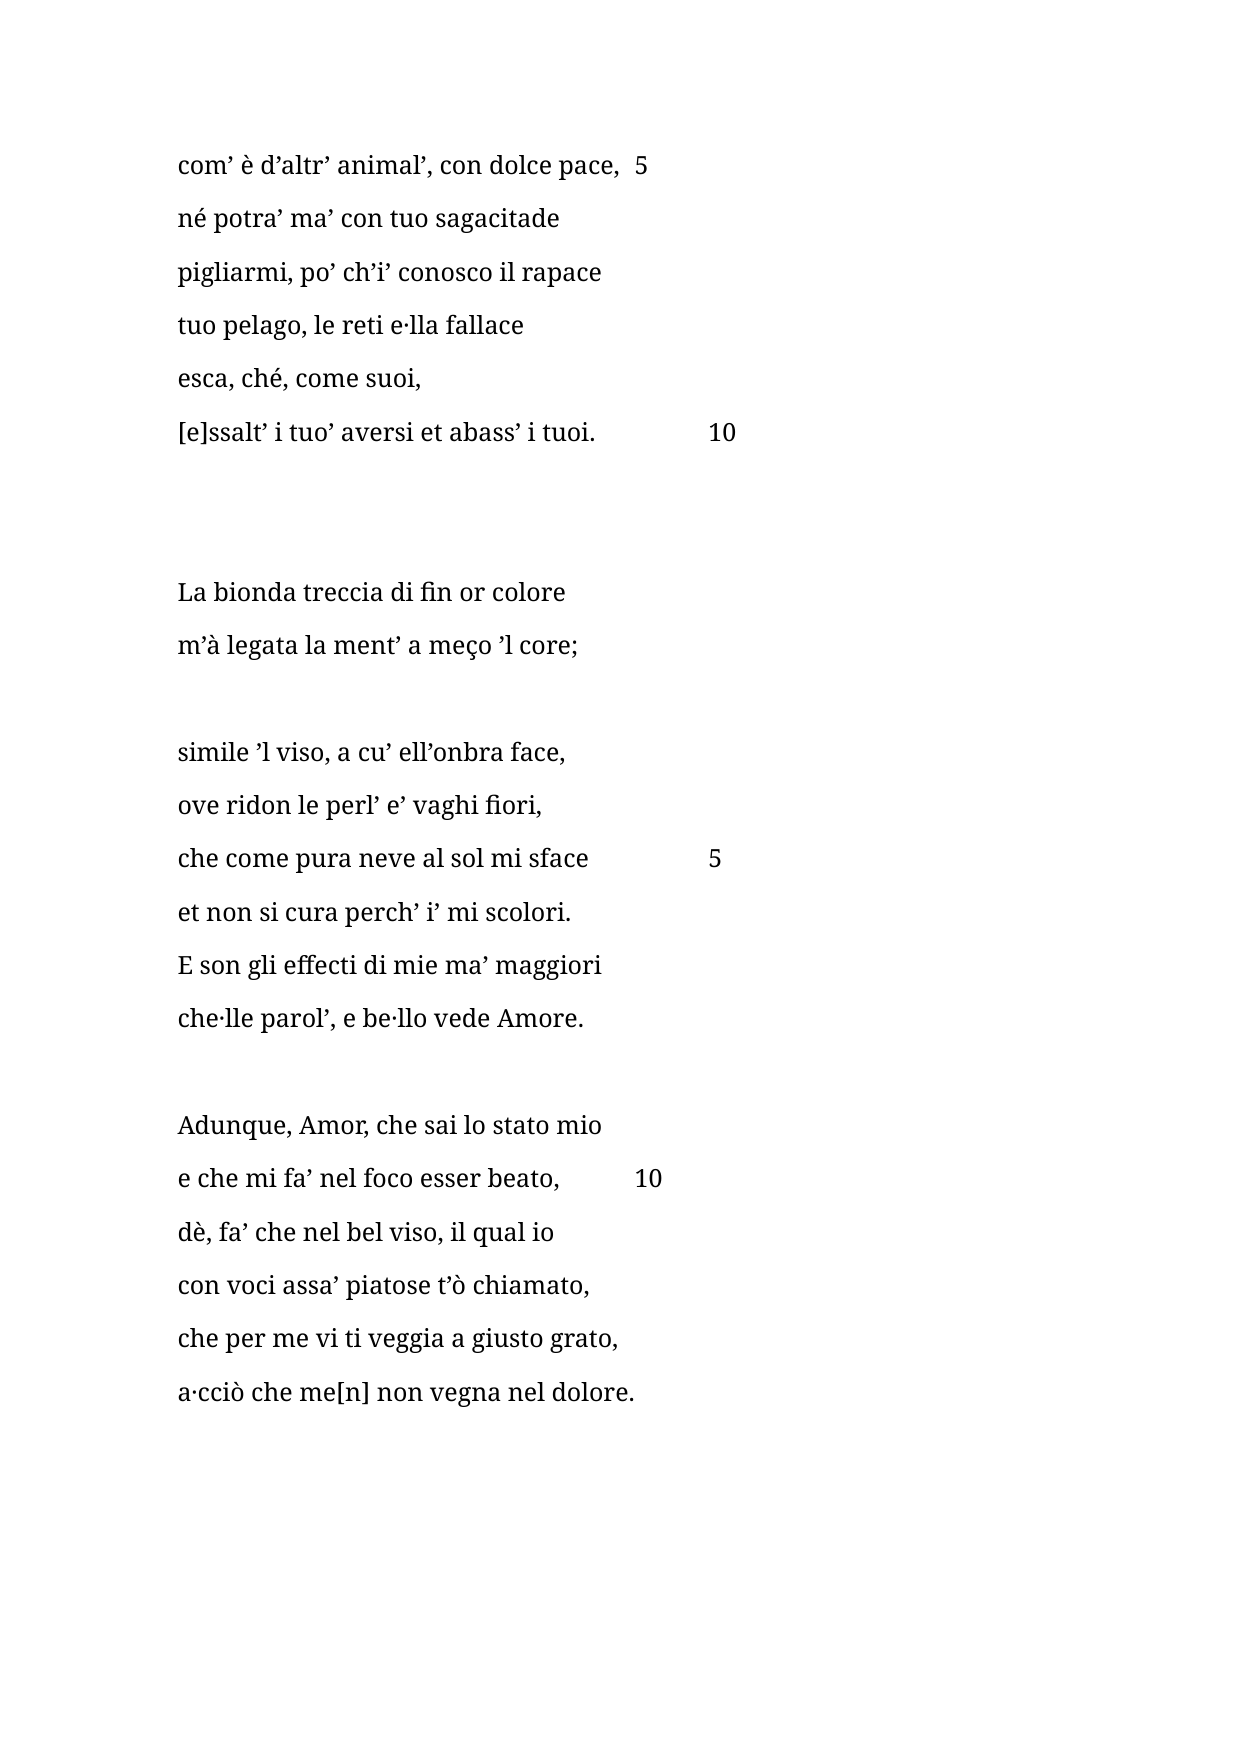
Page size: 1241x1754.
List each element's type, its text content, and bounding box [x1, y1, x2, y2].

text a·cciò che me[n] non vegna nel dolore. [118, 1374, 1122, 1408]
text e che mi fa’ nel foco esser beato, 10 [118, 1161, 1122, 1195]
text et non si cura perch’ i’ mi scolori. [118, 894, 1122, 928]
text Adunque, Amor, che sai lo stato mio [118, 1108, 1122, 1142]
text com’ è d’altr’ animal’, con dolce pace, 5 [118, 148, 1122, 182]
text che come pura neve al sol mi sface 5 [118, 841, 1122, 875]
text m’à legata la ment’ a meço ’l core; [118, 628, 1122, 662]
text tuo pelago, le reti e·lla fallace [118, 308, 1122, 342]
text che·lle parol’, e be·llo vede Amore. [118, 1001, 1122, 1035]
text che per me vi ti veggia a giusto grato, [118, 1321, 1122, 1355]
text [e]ssalt’ i tuo’ aversi et abass’ i tuoi. 10 [118, 414, 1122, 448]
text con voci assa’ piatose t’ò chiamato, [118, 1268, 1122, 1302]
text E son gli effecti di mie ma’ maggiori [118, 948, 1122, 982]
text La bionda treccia di fin or colore [118, 574, 1122, 608]
text né potra’ ma’ con tuo sagacitade [118, 201, 1122, 235]
text esca, ché, come suoi, [118, 361, 1122, 395]
text ove ridon le perl’ e’ vaghi fiori, [118, 788, 1122, 822]
text dè, fa’ che nel bel viso, il qual io [118, 1214, 1122, 1248]
text simile ’l viso, a cu’ ell’onbra face, [118, 734, 1122, 768]
text pigliarmi, po’ ch’i’ conosco il rapace [118, 254, 1122, 288]
